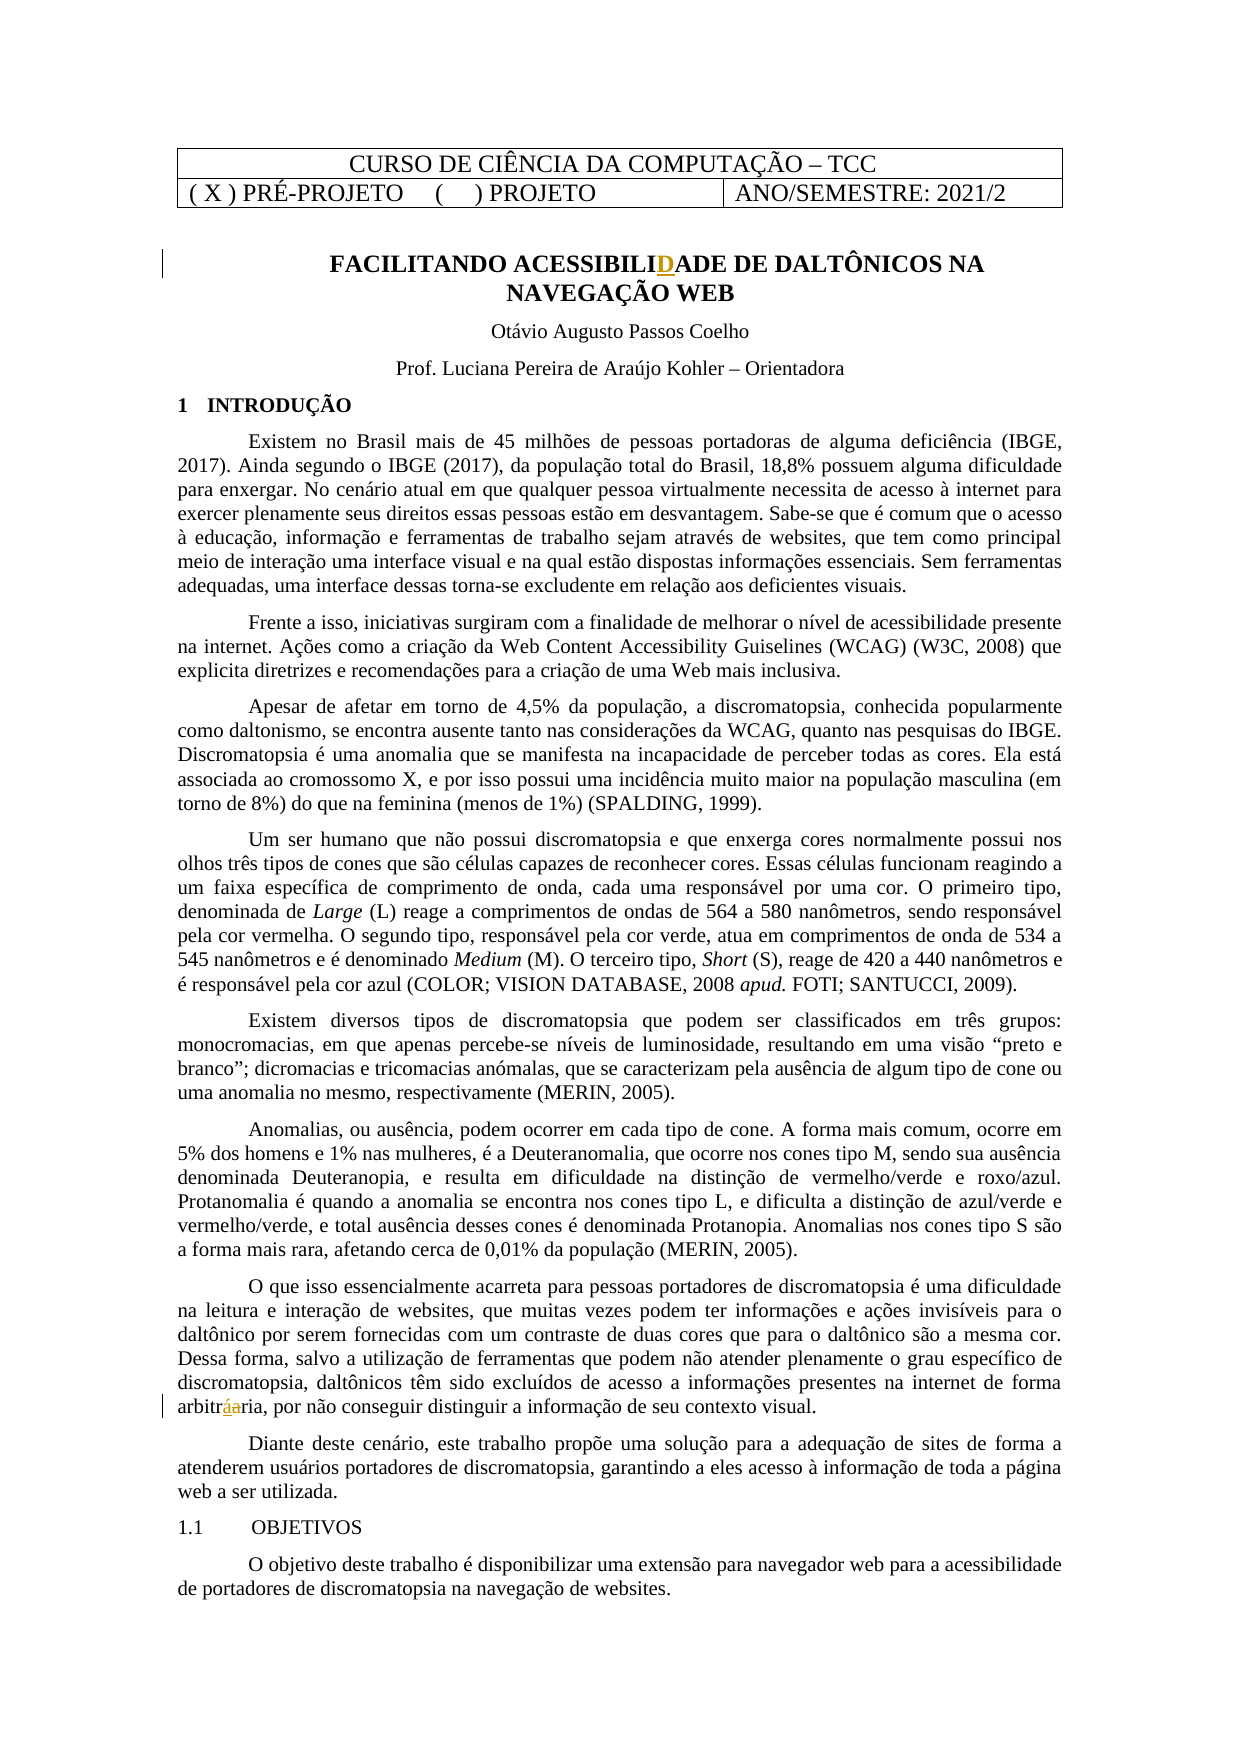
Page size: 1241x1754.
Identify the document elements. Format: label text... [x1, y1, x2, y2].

subtitle OBJETIVOS [177, 1515, 1063, 1539]
text Anomalias, ou ausência, podem ocorrer em cada tipo de cone. A forma mais comum, ocorre em 5% dos homens e 1% nas mulheres, é a Deuteranomalia, que ocorre nos cones tipo M, sendo sua ausência denominada Deuteranopia, e resulta em dificuldade na distinção de vermelho/verde e roxo/azul. Protanomalia é quando a anomalia se encontra nos cones tipo L, e dificulta a distinção de azul/verde e vermelho/verde, e total ausência desses cones é denominada Protanopia. Anomalias nos cones tipo S são a forma mais rara, afetando cerca de 0,01% da população (MERIN, 2005). [177, 1117, 1063, 1261]
text Facilitando acessibiliade de daltônicos na navegação web [177, 249, 1063, 307]
text Prof. Luciana Pereira de Araújo Kohler – Orientadora [177, 356, 1063, 380]
text Existem no Brasil mais de 45 milhões de pessoas portadoras de alguma deficiência (IBGE, 2017). Ainda segundo o IBGE (2017), da população total do Brasil, 18,8% possuem alguma dificuldade para enxergar. No cenário atual em que qualquer pessoa virtualmente necessita de acesso à internet para exercer plenamente seus direitos essas pessoas estão em desvantagem. Sabe-se que é comum que o acesso à educação, informação e ferramentas de trabalho sejam através de websites, que tem como principal meio de interação uma interface visual e na qual estão dispostas informações essenciais. Sem ferramentas adequadas, uma interface dessas torna-se excludente em relação aos deficientes visuais. [177, 429, 1063, 597]
text O que isso essencialmente acarreta para pessoas portadores de discromatopsia é uma dificuldade na leitura e interação de websites, que muitas vezes podem ter informações e ações invisíveis para o daltônico por serem fornecidas com um contraste de duas cores que para o daltônico são a mesma cor. Dessa forma, salvo a utilização de ferramentas que podem não atender plenamente o grau específico de discromatopsia, daltônicos têm sido excluídos de acesso a informações presentes na internet de forma arbitrria, por não conseguir distinguir a informação de seu contexto visual. [177, 1274, 1063, 1418]
subtitle Introdução [177, 393, 1063, 417]
text Diante deste cenário, este trabalho propõe uma solução para a adequação de sites de forma a atenderem usuários portadores de discromatopsia, garantindo a eles acesso à informação de toda a página web a ser utilizada. [177, 1431, 1063, 1503]
text O objetivo deste trabalho é disponibilizar uma extensão para navegador web para a acessibilidade de portadores de discromatopsia na navegação de websites. [177, 1552, 1063, 1600]
text Existem diversos tipos de discromatopsia que podem ser classificados em três grupos: monocromacias, em que apenas percebe-se níveis de luminosidade, resultando em uma visão “preto e branco”; dicromacias e tricomacias anómalas, que se caracterizam pela ausência de algum tipo de cone ou uma anomalia no mesmo, respectivamente (MERIN, 2005). [177, 1008, 1063, 1104]
text Frente a isso, iniciativas surgiram com a finalidade de melhorar o nível de acessibilidade presente na internet. Ações como a criação da Web Content Accessibility Guiselines (WCAG) (W3C, 2008) que explicita diretrizes e recomendações para a criação de uma Web mais inclusiva. [177, 609, 1063, 682]
text Apesar de afetar em torno de 4,5% da população, a discromatopsia, conhecida popularmente como daltonismo, se encontra ausente tanto nas considerações da WCAG, quanto nas pesquisas do IBGE. Discromatopsia é uma anomalia que se manifesta na incapacidade de perceber todas as cores. Ela está associada ao cromossomo X, e por isso possui uma incidência muito maior na população masculina (em torno de 8%) do que na feminina (menos de 1%) (SPALDING, 1999). [177, 694, 1063, 814]
text Otávio Augusto Passos Coelho [177, 319, 1063, 343]
text Um ser humano que não possui discromatopsia e que enxerga cores normalmente possui nos olhos três tipos de cones que são células capazes de reconhecer cores. Essas células funcionam reagindo a um faixa específica de comprimento de onda, cada uma responsável por uma cor. O primeiro tipo, denominada de Large (L) reage a comprimentos de ondas de 564 a 580 nanômetros, sendo responsável pela cor vermelha. O segundo tipo, responsável pela cor verde, atua em comprimentos de onda de 534 a 545 nanômetros e é denominado Medium (M). O terceiro tipo, Short (S), reage de 420 a 440 nanômetros e é responsável pela cor azul (COLOR; VISION DATABASE, 2008 apud. FOTI; SANTUCCI, 2009). [177, 827, 1063, 996]
table_header CURSO DE CIÊNCIA DA COMPUTAÇÃO – TCC [178, 149, 1062, 177]
table_cell ANO/SEMESTRE: 2021/2 [724, 179, 1062, 207]
table_cell ( X ) PRÉ-PROJETO ( ) PROJETO [178, 179, 723, 207]
